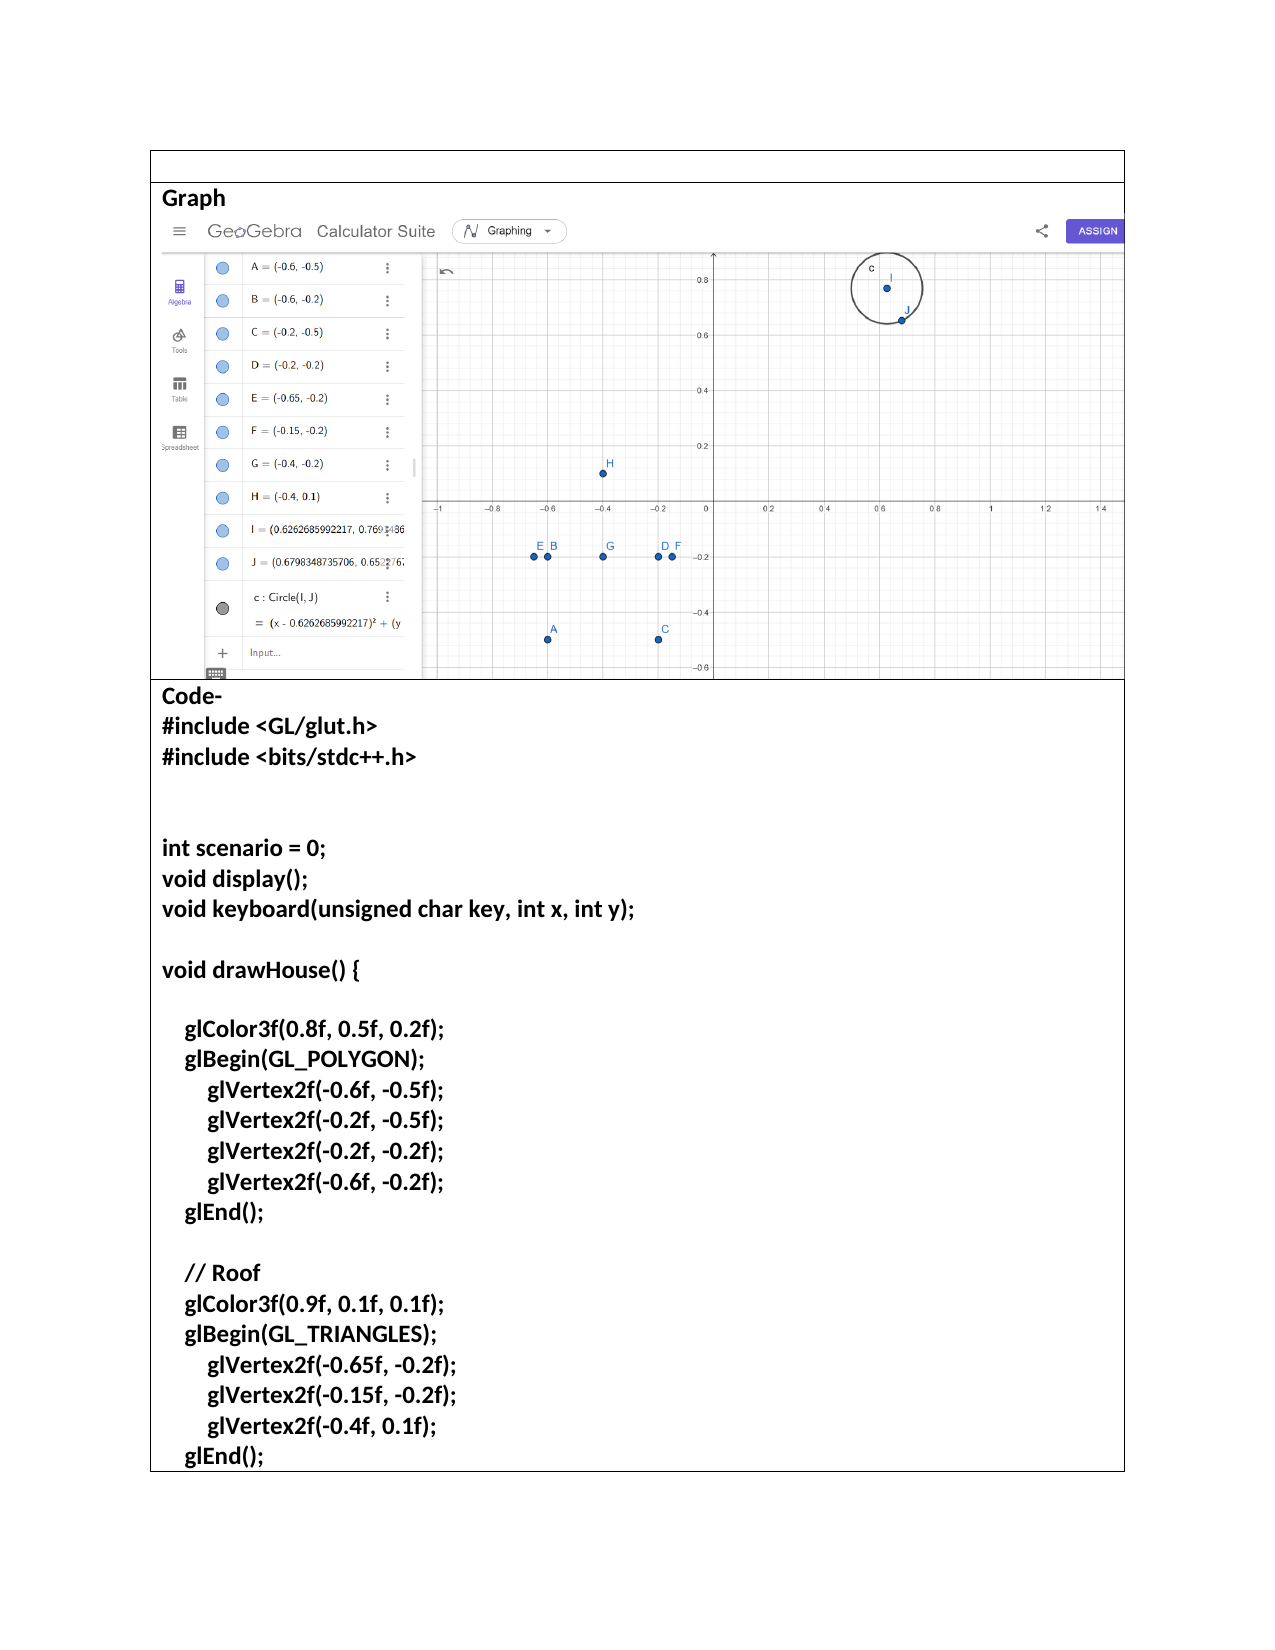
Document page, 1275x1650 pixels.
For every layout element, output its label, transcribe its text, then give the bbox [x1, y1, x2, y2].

picture [161, 213, 1125, 679]
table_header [151, 151, 1124, 182]
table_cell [151, 680, 1124, 1471]
table_cell Graph [151, 183, 1124, 679]
